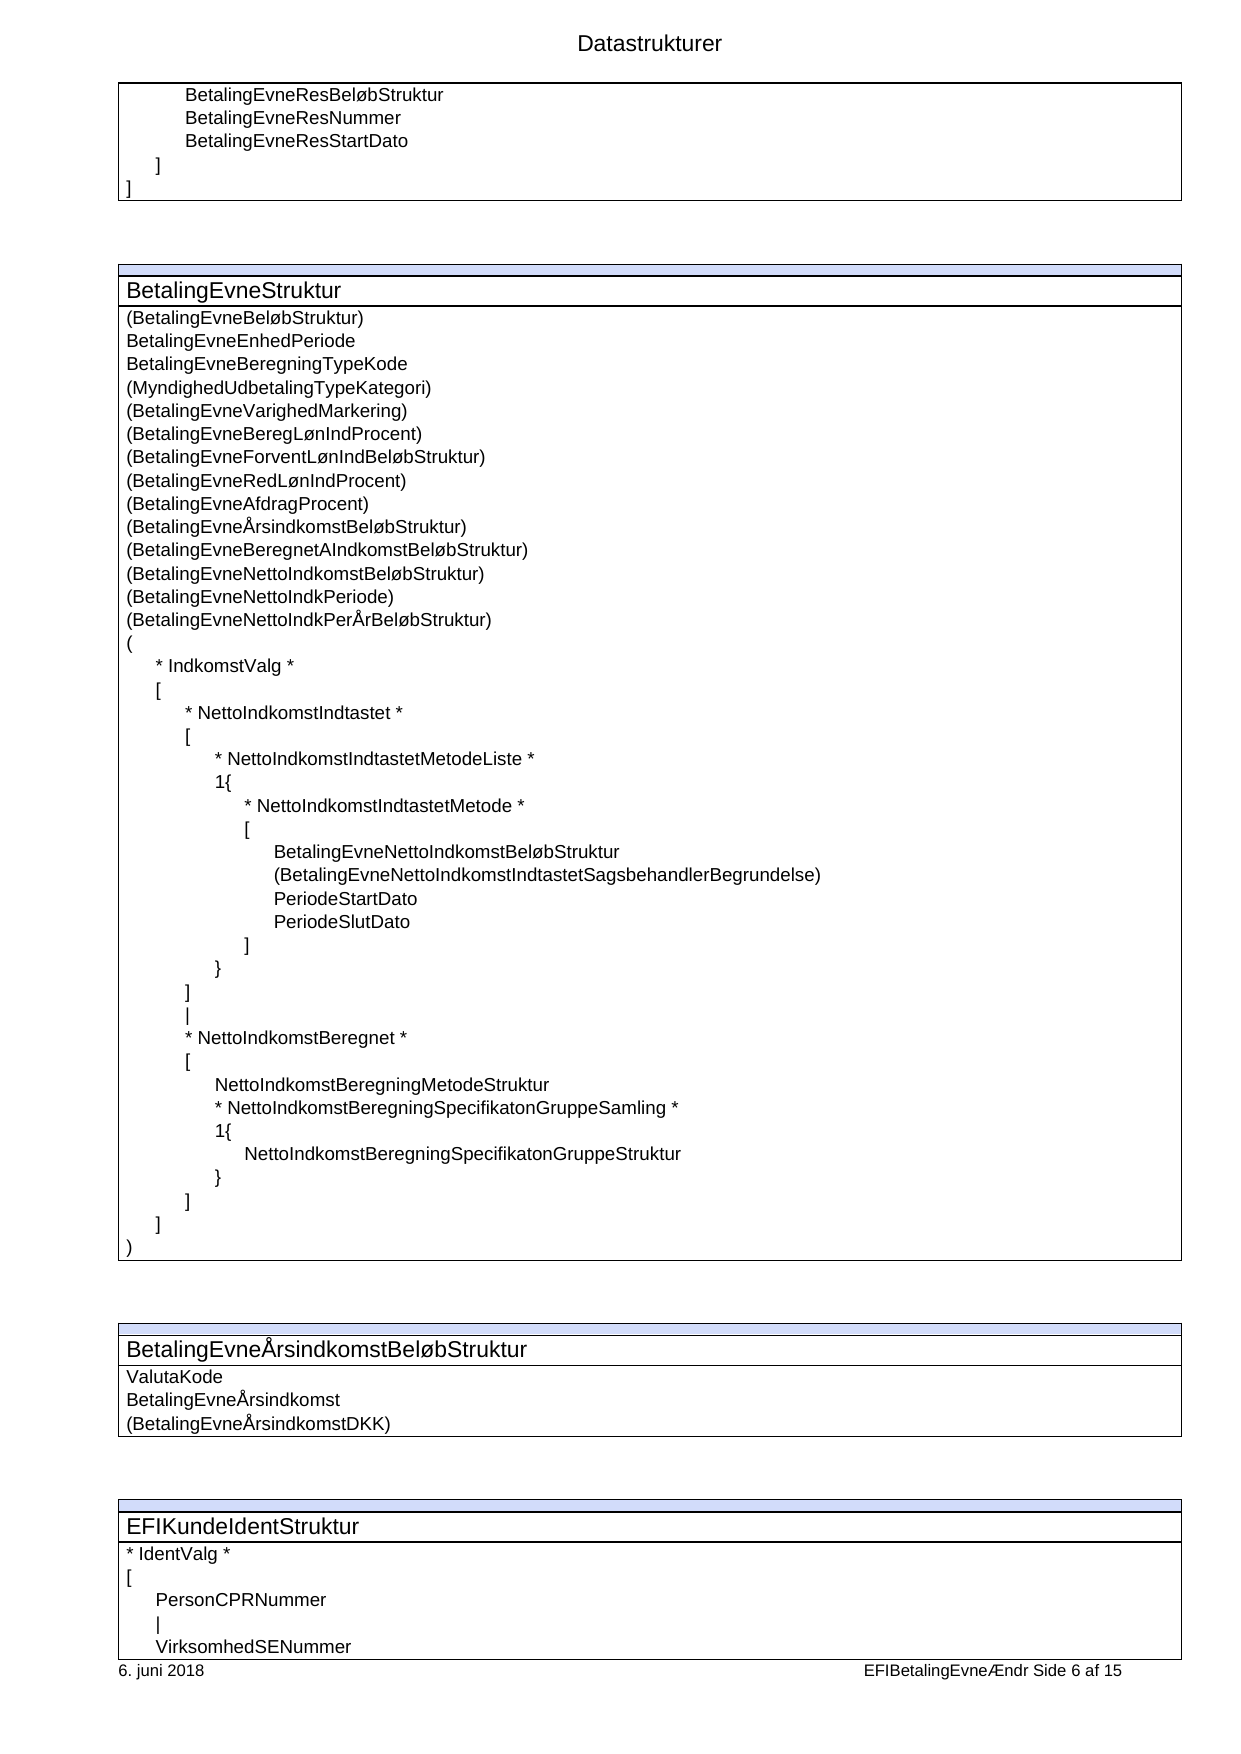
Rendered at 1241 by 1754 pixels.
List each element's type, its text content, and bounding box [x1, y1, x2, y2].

table_cell BetalingEvneStruktur [119, 277, 1181, 305]
table_cell BetalingEvneÅrsindkomstBeløbStruktur [119, 1336, 1181, 1364]
table_cell (BetalingEvneBeløbStruktur) BetalingEvneEnhedPeriode BetalingEvneBeregningTypeKode (MyndighedUdbetalingTypeKategori) (BetalingEvneVarighedMarkering) (BetalingEvneBeregLønIndProcent) (BetalingEvneForventLønIndBeløbStruktur) (BetalingEvneRedLønIndProcent) (BetalingEvneAfdragProcent) (BetalingEvneÅrsindkomstBeløbStruktur) (BetalingEvneBeregnetAIndkomstBeløbStruktur) (BetalingEvneNettoIndkomstBeløbStruktur) (BetalingEvneNettoIndkPeriode) (BetalingEvneNettoIndkPerÅrBeløbStruktur) ( * IndkomstValg * [ * NettoIndkomstIndtastet * [ * NettoIndkomstIndtastetMetodeListe * 1{ * NettoIndkomstIndtastetMetode * [ BetalingEvneNettoIndkomstBeløbStruktur (BetalingEvneNettoIndkomstIndtastetSagsbehandlerBegrundelse) PeriodeStartDato PeriodeSlutDato ] } ] | * NettoIndkomstBeregnet * [ NettoIndkomstBeregningMetodeStruktur * NettoIndkomstBeregningSpecifikatonGruppeSamling * 1{ NettoIndkomstBeregningSpecifikatonGruppeStruktur } ] ] ) [119, 307, 1181, 1259]
table_cell ValutaKode BetalingEvneÅrsindkomst (BetalingEvneÅrsindkomstDKK) [119, 1366, 1181, 1436]
table_header [119, 265, 1181, 275]
table_header [119, 1500, 1181, 1511]
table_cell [119, 1543, 1181, 1659]
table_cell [119, 84, 1181, 200]
table_cell EFIKundeIdentStruktur [119, 1513, 1181, 1541]
table_header [119, 1324, 1181, 1334]
